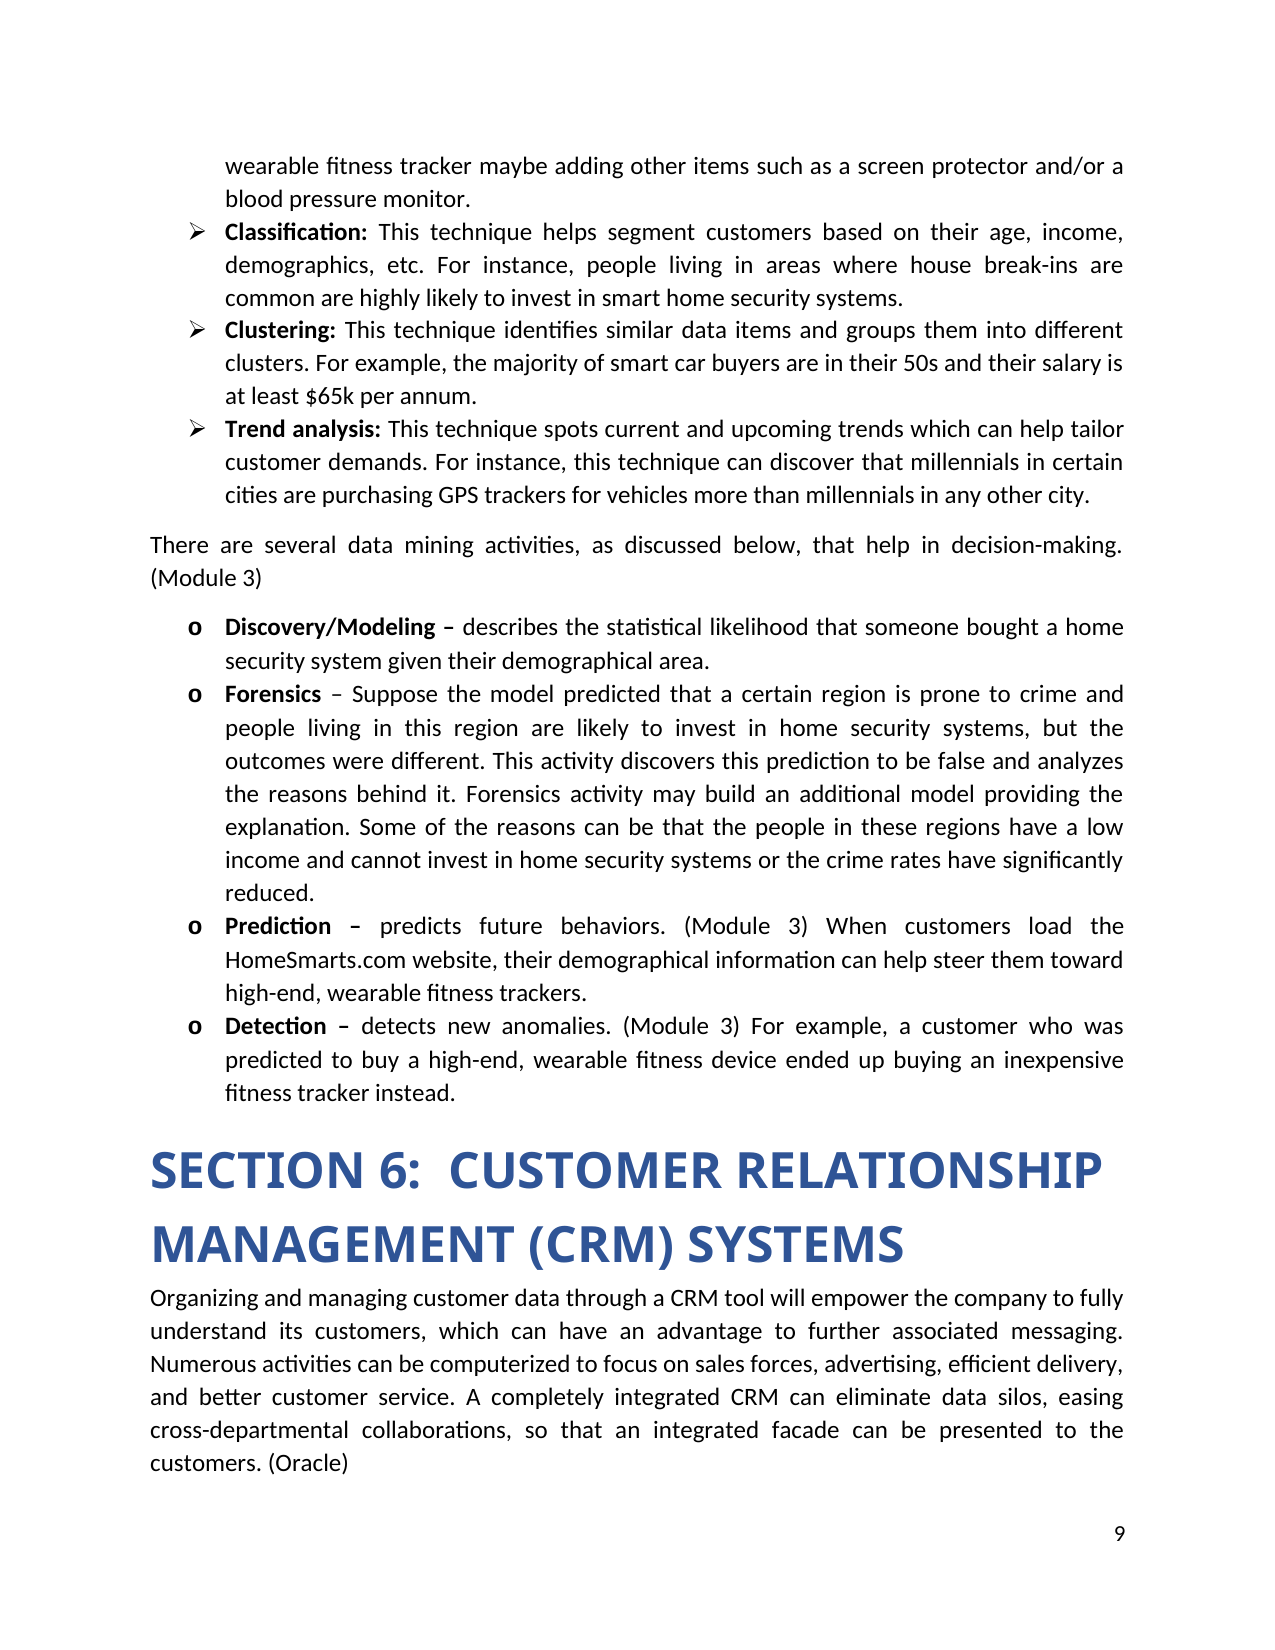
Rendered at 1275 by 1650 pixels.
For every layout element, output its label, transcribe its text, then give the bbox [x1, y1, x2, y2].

list Clustering: This technique identifies similar data items and groups them into different clusters. For example, the majority of smart car buyers are in their 50s and their salary is at least $65k per annum. [187, 314, 1125, 411]
list Trend analysis: This technique spots current and upcoming trends which can help tailor customer demands. For instance, this technique can discover that millennials in certain cities are purchasing GPS trackers for vehicles more than millennials in any other city. [187, 413, 1125, 510]
list Classification: This technique helps segment customers based on their age, income, demographics, etc. For instance, people living in areas where house break-ins are common are highly likely to invest in smart home security systems. [187, 216, 1125, 312]
subtitle SECTION 6: CUSTOMER RELATIONSHIP MANAGEMENT (CRM) SYSTEMS [150, 1135, 1125, 1277]
list Discovery/Modeling – describes the statistical likelihood that someone bought a home security system given their demographical area. [187, 611, 1125, 676]
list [187, 150, 1125, 213]
list Prediction – predicts future behaviors. (Module 3) When customers load the HomeSmarts.com website, their demographical information can help steer them toward high-end, wearable fitness trackers. [187, 910, 1125, 1008]
text Organizing and managing customer data through a CRM tool will empower the company to fully understand its customers, which can have an advantage to further associated messaging. Numerous activities can be computerized to focus on sales forces, advertising, efficient delivery, and better customer service. A completely integrated CRM can eliminate data silos, easing cross-departmental collaborations, so that an integrated facade can be presented to the customers. (Oracle) [150, 1282, 1125, 1477]
list Detection – detects new anomalies. (Module 3) For example, a customer who was predicted to buy a high-end, wearable fitness device ended up buying an inexpensive fitness tracker instead. [187, 1010, 1125, 1108]
text There are several data mining activities, as discussed below, that help in decision-making. (Module 3) [150, 529, 1125, 592]
list Forensics – Suppose the model predicted that a certain region is prone to crime and people living in this region are likely to invest in home security systems, but the outcomes were different. This activity discovers this prediction to be false and analyzes the reasons behind it. Forensics activity may build an additional model providing the explanation. Some of the reasons can be that the people in these regions have a low income and cannot invest in home security systems or the crime rates have significantly reduced. [187, 678, 1125, 908]
